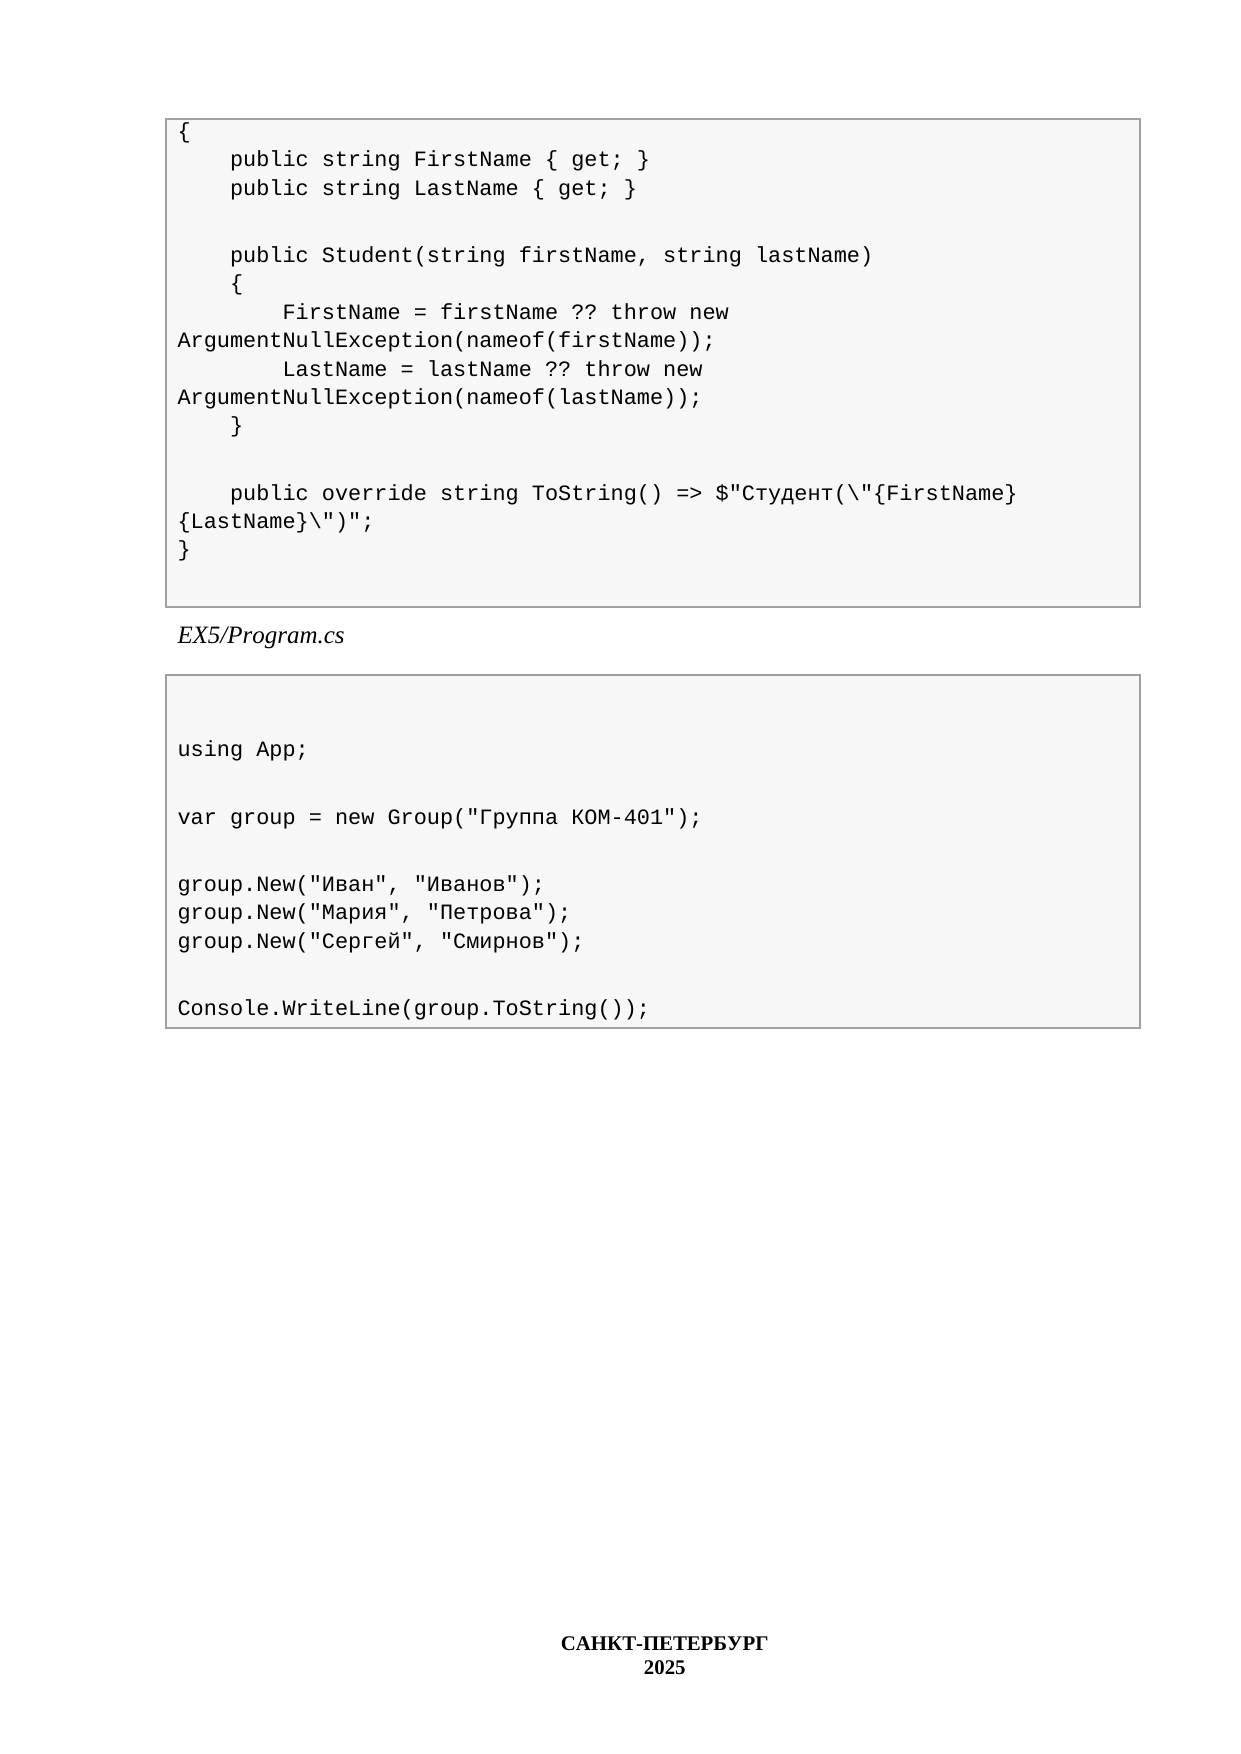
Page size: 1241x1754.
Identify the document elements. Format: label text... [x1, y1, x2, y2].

text EX5/Program.cs [177, 620, 1152, 649]
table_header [167, 120, 1139, 606]
table_header ﻿using App; var group = new Group("Группа КОМ-401"); group.New("Иван", "Иванов"); group.New("Мария", "Петрова"); group.New("Сергей", "Смирнов"); Console.WriteLine(group.ToString()); [167, 676, 1139, 1027]
